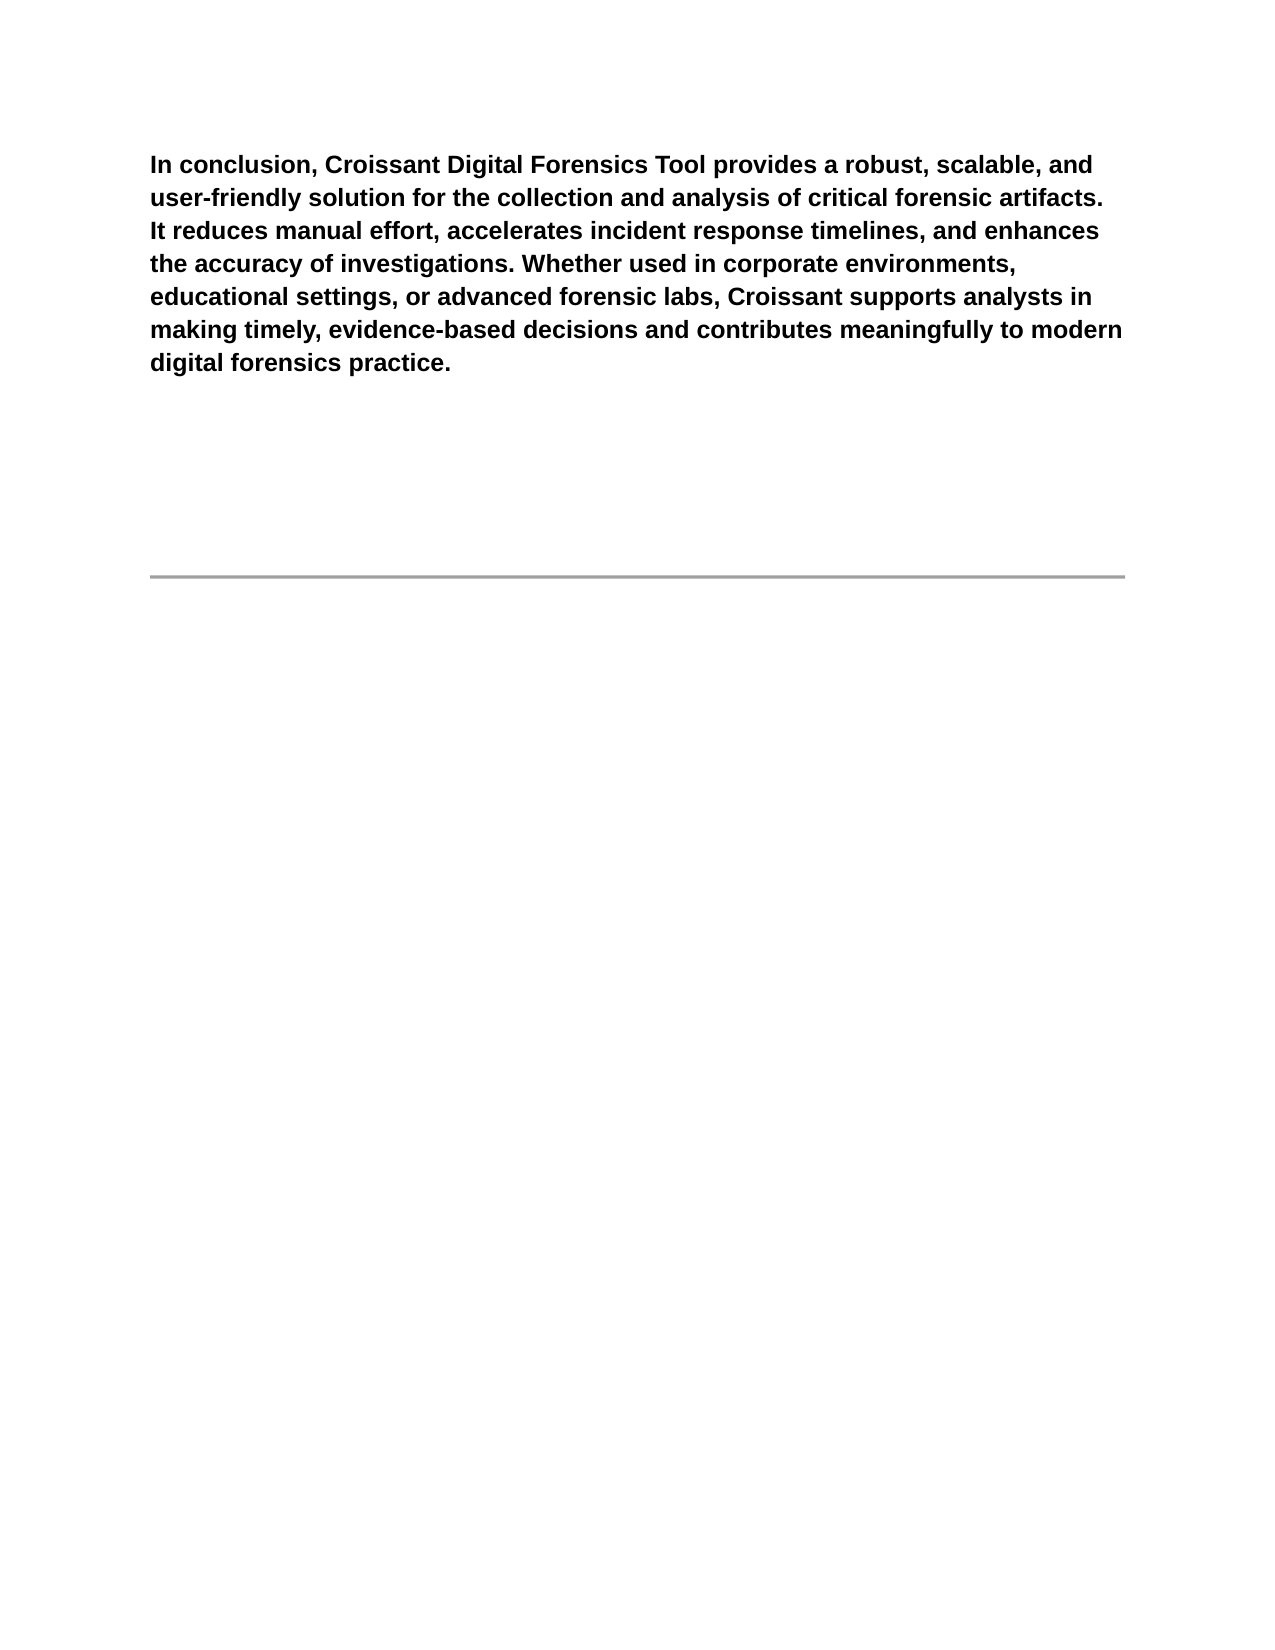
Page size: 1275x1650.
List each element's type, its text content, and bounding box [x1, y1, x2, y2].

text In conclusion, Croissant Digital Forensics Tool provides a robust, scalable, and user-friendly solution for the collection and analysis of critical forensic artifacts. It reduces manual effort, accelerates incident response timelines, and enhances the accuracy of investigations. Whether used in corporate environments, educational settings, or advanced forensic labs, Croissant supports analysts in making timely, evidence-based decisions and contributes meaningfully to modern digital forensics practice. [150, 150, 1125, 377]
